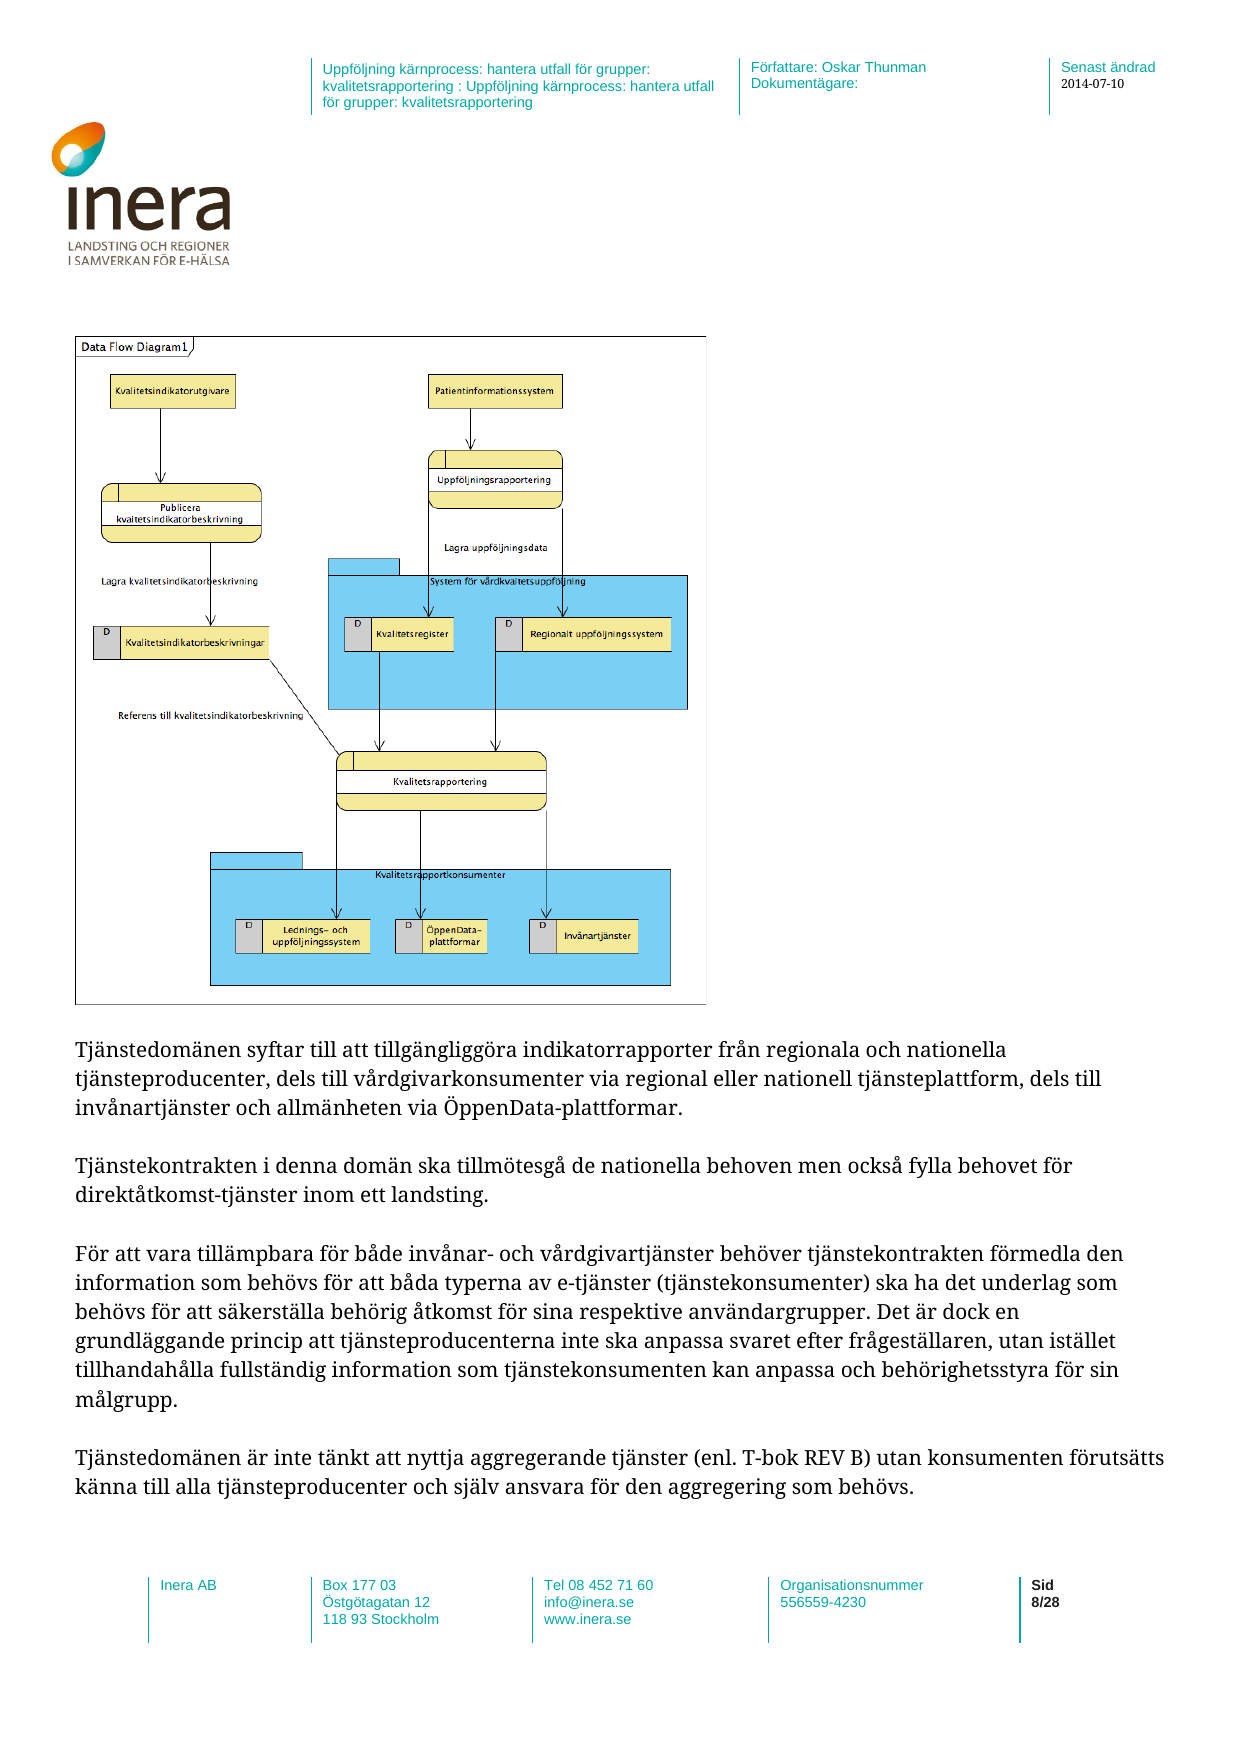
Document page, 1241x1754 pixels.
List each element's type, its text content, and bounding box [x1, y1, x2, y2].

text Tjänstedomänen syftar till att tillgängliggöra indikatorrapporter från regionala och nationella tjänsteproducenter, dels till vårdgivarkonsumenter via regional eller nationell tjänsteplattform, dels till invånartjänster och allmänheten via ÖppenData-plattformar. [75, 1034, 1165, 1121]
picture [51, 122, 230, 265]
picture [75, 336, 707, 1005]
text Tjänstekontrakten i denna domän ska tillmötesgå de nationella behoven men också fylla behovet för direktåtkomst-tjänster inom ett landsting. [75, 1151, 1165, 1209]
text För att vara tillämpbara för både invånar- och vårdgivartjänster behöver tjänstekontrakten förmedla den information som behövs för att båda typerna av e-tjänster (tjänstekonsumenter) ska ha det underlag som behövs för att säkerställa behörig åtkomst för sina respektive användargrupper. Det är dock en grundläggande princip att tjänsteproducenterna inte ska anpassa svaret efter frågeställaren, utan istället tillhandahålla fullständig information som tjänstekonsumenten kan anpassa och behörighetsstyra för sin målgrupp. [75, 1238, 1165, 1413]
text Tjänstedomänen är inte tänkt att nyttja aggregerande tjänster (enl. T-bok REV B) utan konsumenten förutsätts känna till alla tjänsteproducenter och själv ansvara för den aggregering som behövs. [75, 1442, 1165, 1501]
